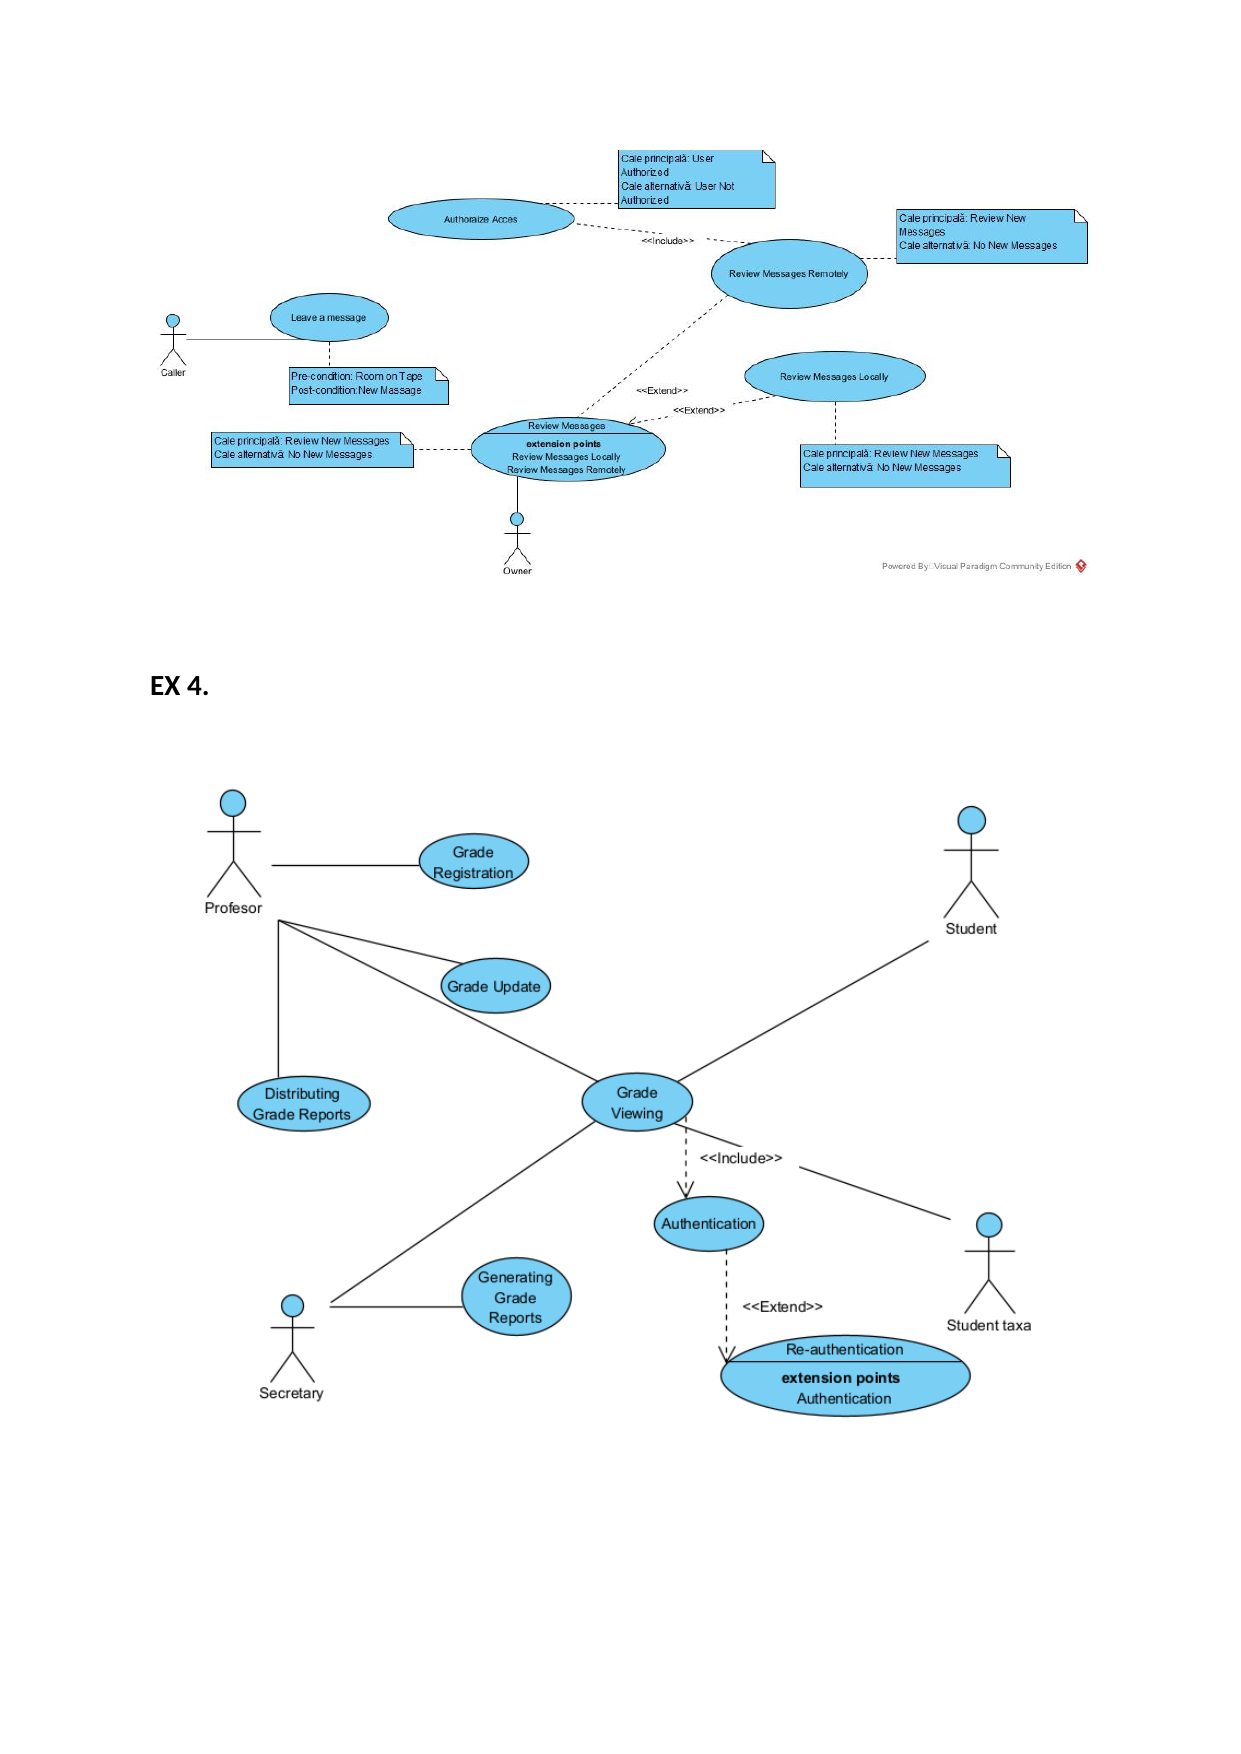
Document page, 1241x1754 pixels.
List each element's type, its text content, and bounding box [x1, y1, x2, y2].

picture [150, 747, 1091, 1478]
picture [150, 150, 1091, 580]
text EX 4. [150, 667, 1090, 747]
